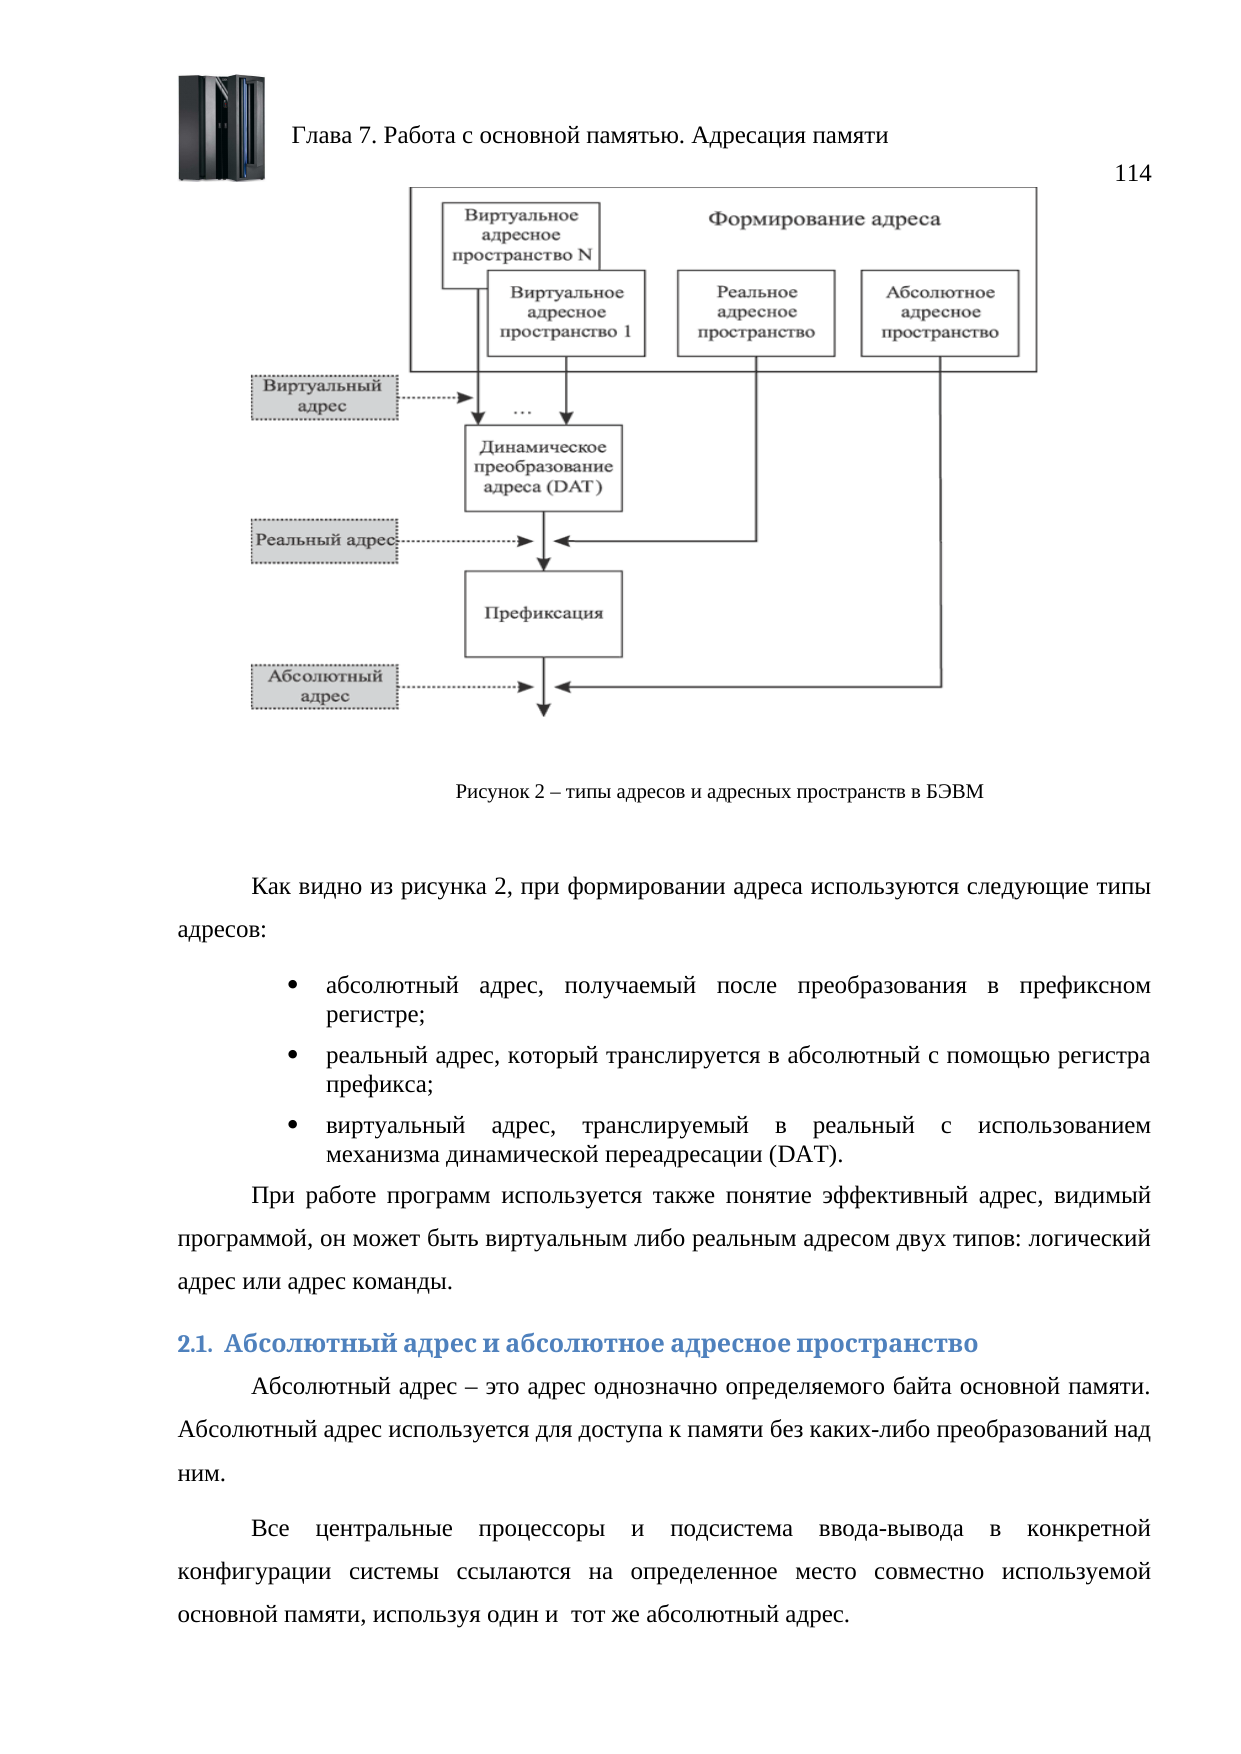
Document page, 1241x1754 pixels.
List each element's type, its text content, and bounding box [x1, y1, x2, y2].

subtitle 2.1. Абсолютный адрес и абсолютное адресное пространство [177, 1330, 1152, 1359]
text Абсолютный адрес – это адрес однозначно определяемого байта основной памяти. Абсолютный адрес используется для доступа к памяти без каких-либо преобразований над ним. [177, 1371, 1152, 1486]
list реальный адрес, который транслируется в абсолютный с помощью регистра префикса; [288, 1040, 1152, 1097]
list виртуальный адрес, транслируемый в реальный с использованием механизма динамической переадресации (DAT). [288, 1110, 1152, 1167]
text Рисунок 2 – типы адресов и адресных пространств в БЭВМ [288, 779, 1152, 803]
text При работе программ используется также понятие эффективный адрес, видимый программой, он может быть виртуальным либо реальным адресом двух типов: логический адрес или адрес команды. [177, 1180, 1152, 1295]
picture [177, 73, 267, 182]
picture [250, 187, 1038, 717]
text Все центральные процессоры и подсистема ввода-вывода в конкретной конфигурации системы ссылаются на определенное место совместно используемой основной памяти, используя один и тот же абсолютный адрес. [177, 1513, 1152, 1628]
text Как видно из рисунка 2, при формировании адреса используются следующие типы адресов: [177, 871, 1152, 943]
list абсолютный адрес, получаемый после преобразования в префиксном регистре; [288, 970, 1152, 1027]
